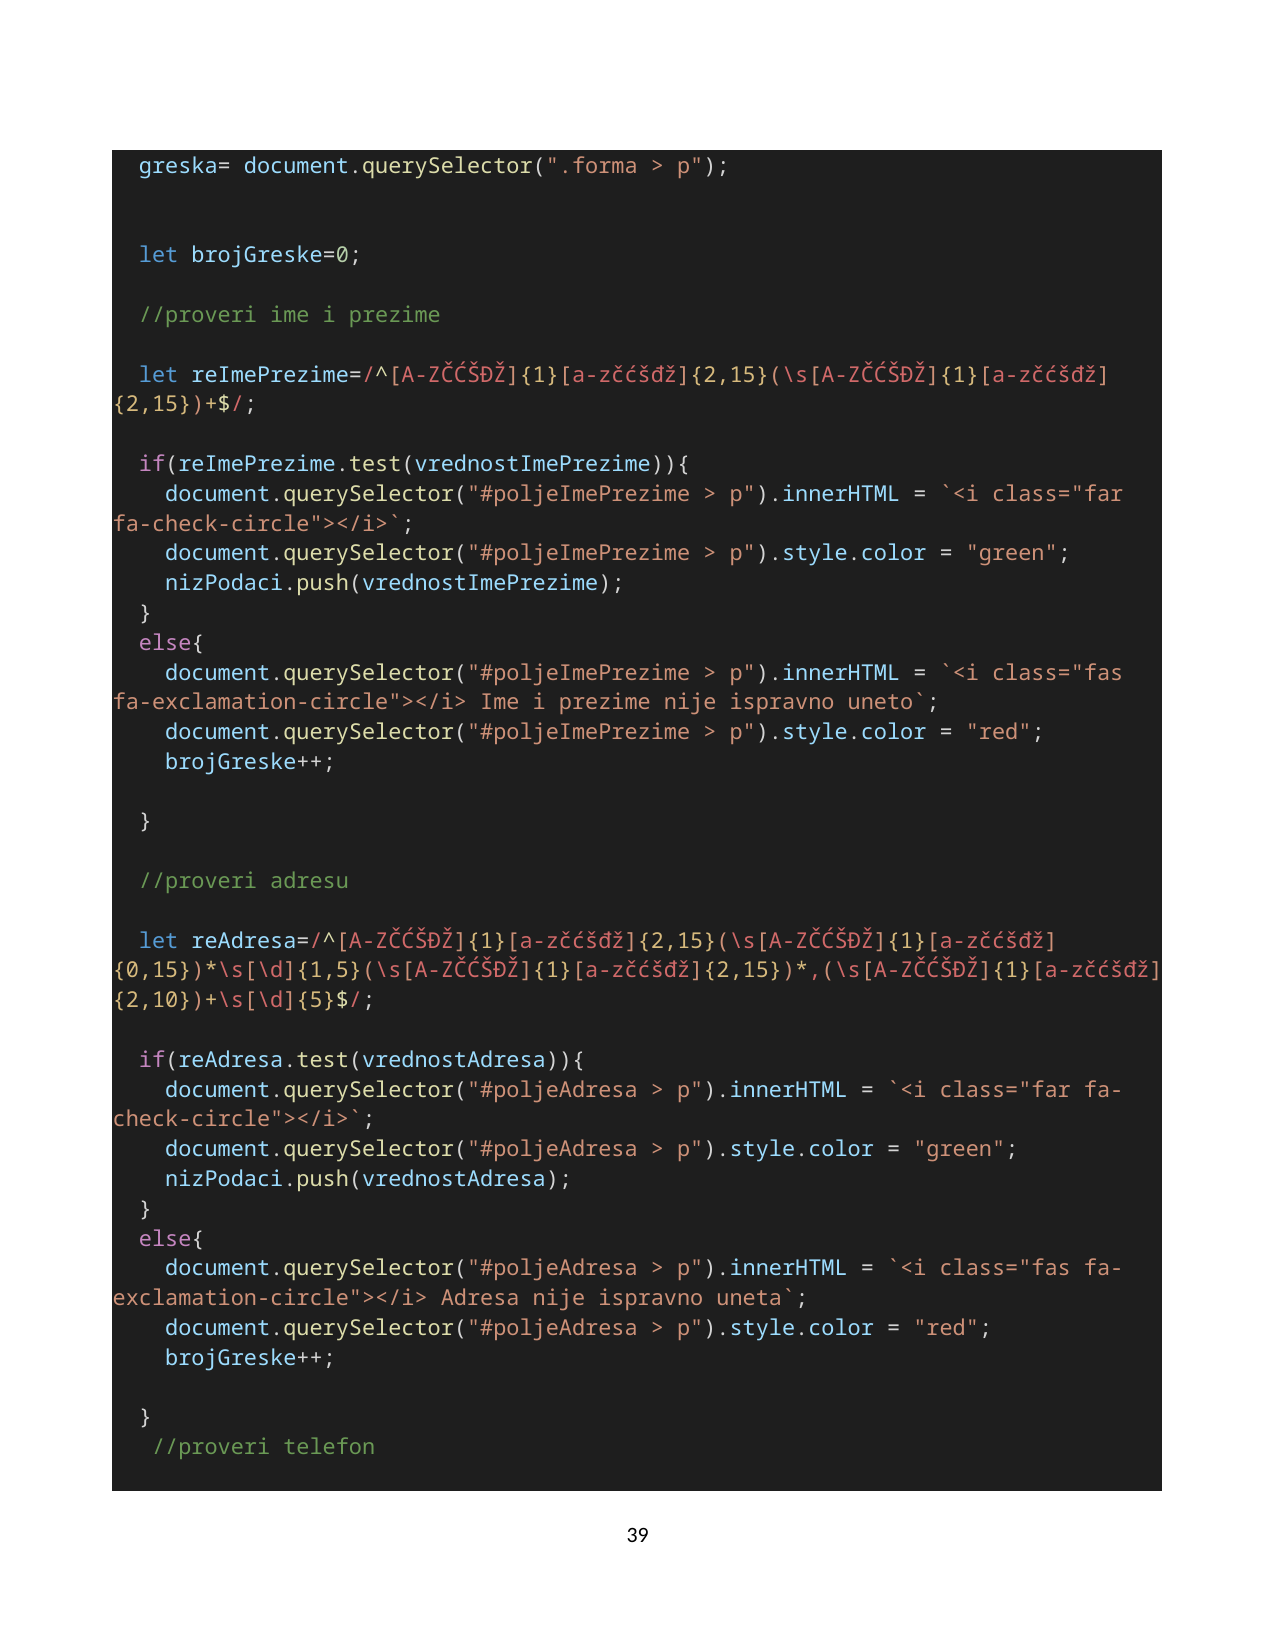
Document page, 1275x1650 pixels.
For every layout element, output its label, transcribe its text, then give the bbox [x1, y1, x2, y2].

text document.querySelector("#poljeImePrezime > p").innerHTML = `<i class="far fa-check-circle"></i>`; [112, 478, 1162, 537]
text brojGreske++; [112, 746, 1162, 776]
text let reAdresa=/^[A-ZČĆŠĐŽ]{1}[a-zčćšđž]{2,15}(\s[A-ZČĆŠĐŽ]{1}[a-zčćšđž]{0,15})*\s[\d]{1,5}(\s[A-ZČĆŠĐŽ]{1}[a-zčćšđž]{2,15})*,(\s[A-ZČĆŠĐŽ]{1}[a-zčćšđž]{2,10})+\s[\d]{5}$/; [112, 924, 1162, 1014]
text brojGreske++; [112, 1342, 1162, 1371]
text let reImePrezime=/^[A-ZČĆŠĐŽ]{1}[a-zčćšđž]{2,15}(\s[A-ZČĆŠĐŽ]{1}[a-zčćšđž]{2,15})+$/; [112, 358, 1162, 418]
text document.querySelector("#poljeAdresa > p").style.color = "red"; [112, 1312, 1162, 1342]
text document.querySelector("#poljeAdresa > p").innerHTML = `<i class="far fa-check-circle"></i>`; [112, 1073, 1162, 1133]
text } [112, 805, 1162, 835]
text let brojGreske=0; [112, 239, 1162, 269]
text greska= document.querySelector(".forma > p"); [112, 150, 1162, 180]
text } [112, 597, 1162, 627]
text document.querySelector("#poljeAdresa > p").style.color = "green"; [112, 1133, 1162, 1163]
text nizPodaci.push(vrednostImePrezime); [112, 567, 1162, 597]
text //proveri ime i prezime [112, 299, 1162, 329]
text else{ [112, 1222, 1162, 1252]
text } [112, 1193, 1162, 1222]
text nizPodaci.push(vrednostAdresa); [112, 1163, 1162, 1193]
text if(reImePrezime.test(vrednostImePrezime)){ [112, 448, 1162, 478]
text document.querySelector("#poljeAdresa > p").innerHTML = `<i class="fas fa-exclamation-circle"></i> Adresa nije ispravno uneta`; [112, 1252, 1162, 1312]
text document.querySelector("#poljeImePrezime > p").style.color = "red"; [112, 716, 1162, 746]
text if(reAdresa.test(vrednostAdresa)){ [112, 1044, 1162, 1073]
text document.querySelector("#poljeImePrezime > p").style.color = "green"; [112, 537, 1162, 567]
text document.querySelector("#poljeImePrezime > p").innerHTML = `<i class="fas fa-exclamation-circle"></i> Ime i prezime nije ispravno uneto`; [112, 656, 1162, 716]
text } [112, 1401, 1162, 1431]
text //proveri adresu [112, 865, 1162, 895]
text else{ [112, 627, 1162, 656]
text //proveri telefon [112, 1431, 1162, 1461]
